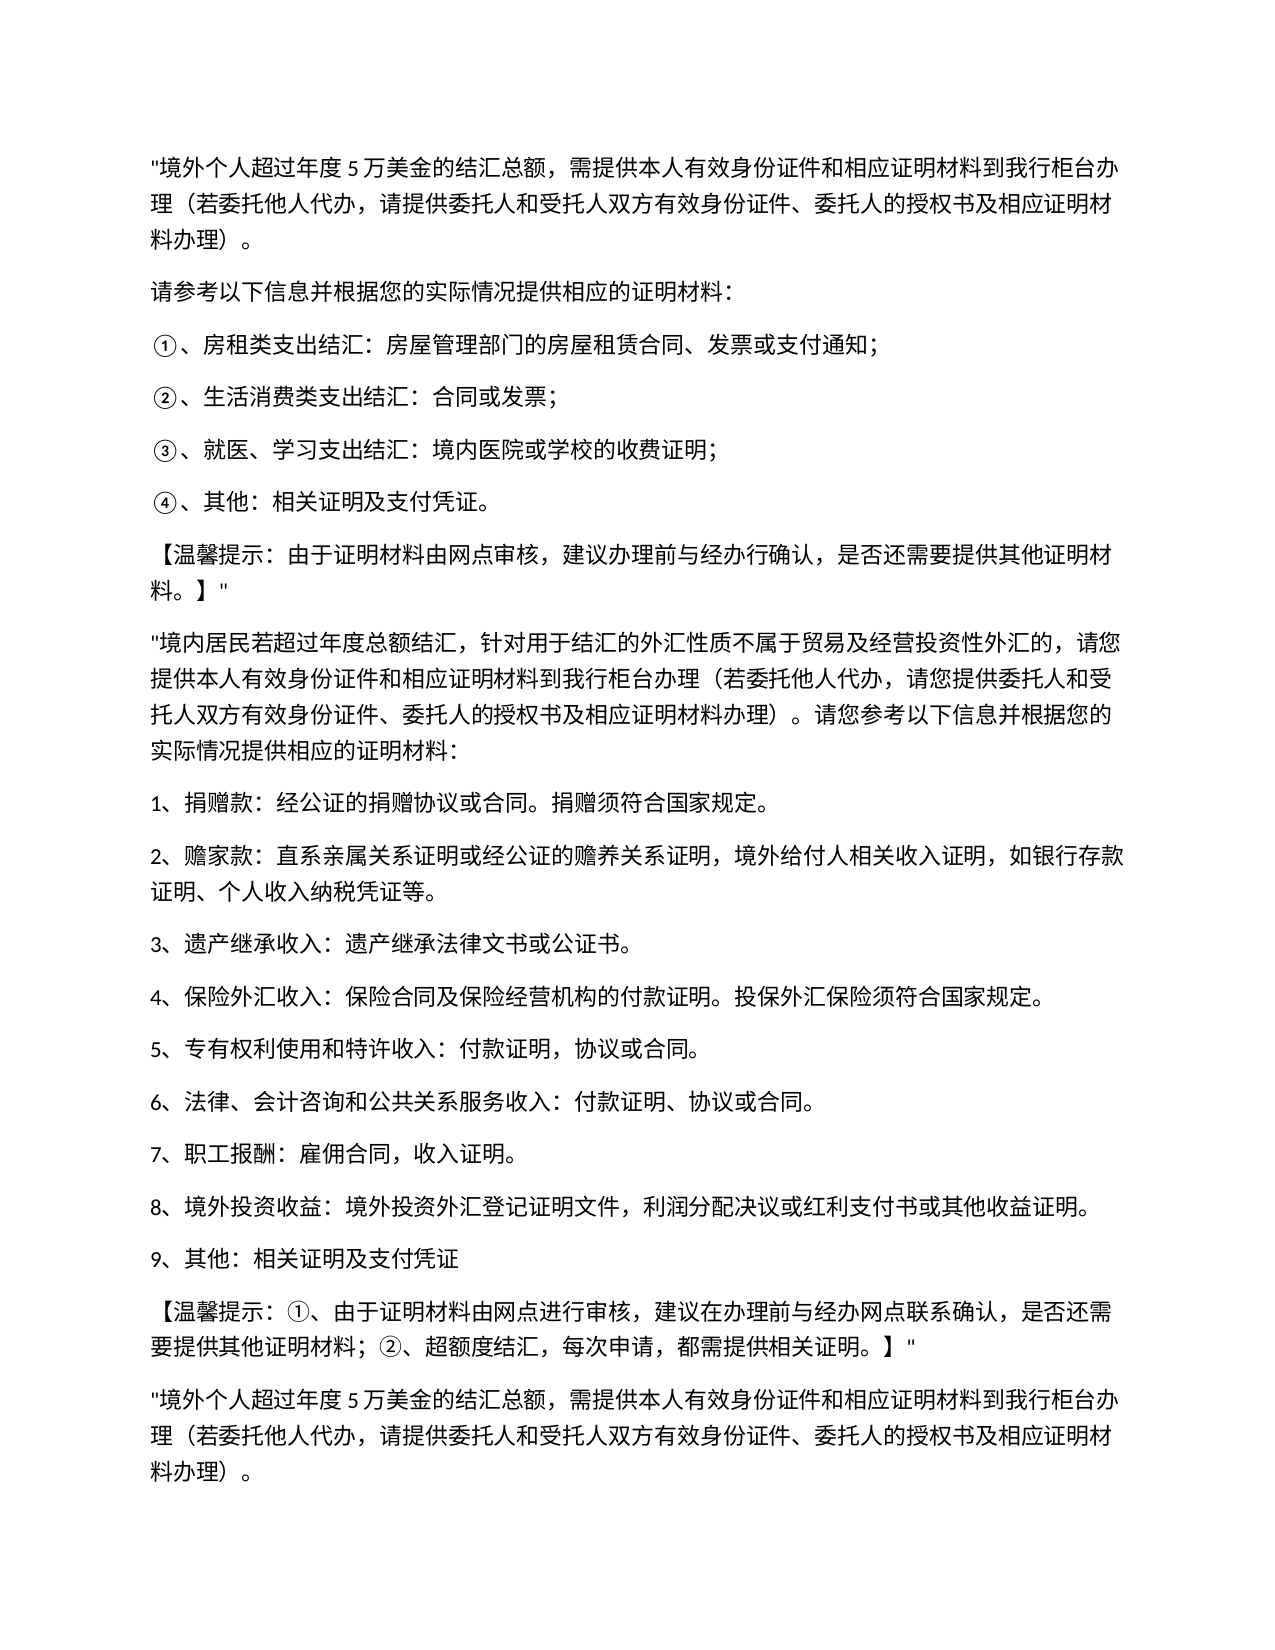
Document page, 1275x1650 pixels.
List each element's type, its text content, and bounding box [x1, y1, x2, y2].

text 6、法律、会计咨询和公共关系服务收入：付款证明、协议或合同。 [150, 1083, 1125, 1117]
text 4、保险外汇收入：保险合同及保险经营机构的付款证明。投保外汇保险须符合国家规定。 [150, 978, 1125, 1012]
text "境外个人超过年度5万美金的结汇总额，需提供本人有效身份证件和相应证明材料到我行柜台办理（若委托他人代办，请提供委托人和受托人双方有效身份证件、委托人的授权书及相应证明材料办理）。 [150, 150, 1125, 255]
text 【温馨提示：①、由于证明材料由网点进行审核，建议在办理前与经办网点联系确认，是否还需要提供其他证明材料；②、超额度结汇，每次申请，都需提供相关证明。】" [150, 1293, 1125, 1362]
text "境内居民若超过年度总额结汇，针对用于结汇的外汇性质不属于贸易及经营投资性外汇的，请您提供本人有效身份证件和相应证明材料到我行柜台办理（若委托他人代办，请您提供委托人和受托人双方有效身份证件、委托人的授权书及相应证明材料办理）。请您参考以下信息并根据您的实际情况提供相应的证明材料： [150, 625, 1125, 766]
text 5、专有权利使用和特许收入：付款证明，协议或合同。 [150, 1031, 1125, 1064]
text ③、就医、学习支出结汇：境内医院或学校的收费证明； [150, 432, 1125, 465]
text 3、遗产继承收入：遗产继承法律文书或公证书。 [150, 926, 1125, 959]
text 2、赡家款：直系亲属关系证明或经公证的赡养关系证明，境外给付人相关收入证明，如银行存款证明、个人收入纳税凭证等。 [150, 837, 1125, 907]
text 7、职工报酬：雇佣合同，收入证明。 [150, 1136, 1125, 1169]
text "境外个人超过年度5万美金的结汇总额，需提供本人有效身份证件和相应证明材料到我行柜台办理（若委托他人代办，请提供委托人和受托人双方有效身份证件、委托人的授权书及相应证明材料办理）。 [150, 1382, 1125, 1487]
text ①、房租类支出结汇：房屋管理部门的房屋租赁合同、发票或支付通知； [150, 327, 1125, 360]
text 1、捐赠款：经公证的捐赠协议或合同。捐赠须符合国家规定。 [150, 785, 1125, 818]
text 【温馨提示：由于证明材料由网点审核，建议办理前与经办行确认，是否还需要提供其他证明材料。】" [150, 537, 1125, 606]
text 8、境外投资收益：境外投资外汇登记证明文件，利润分配决议或红利支付书或其他收益证明。 [150, 1188, 1125, 1222]
text ②、生活消费类支出结汇：合同或发票； [150, 379, 1125, 412]
text 请参考以下信息并根据您的实际情况提供相应的证明材料： [150, 274, 1125, 307]
text 9、其他：相关证明及支付凭证 [150, 1241, 1125, 1274]
text ④、其他：相关证明及支付凭证。 [150, 484, 1125, 517]
